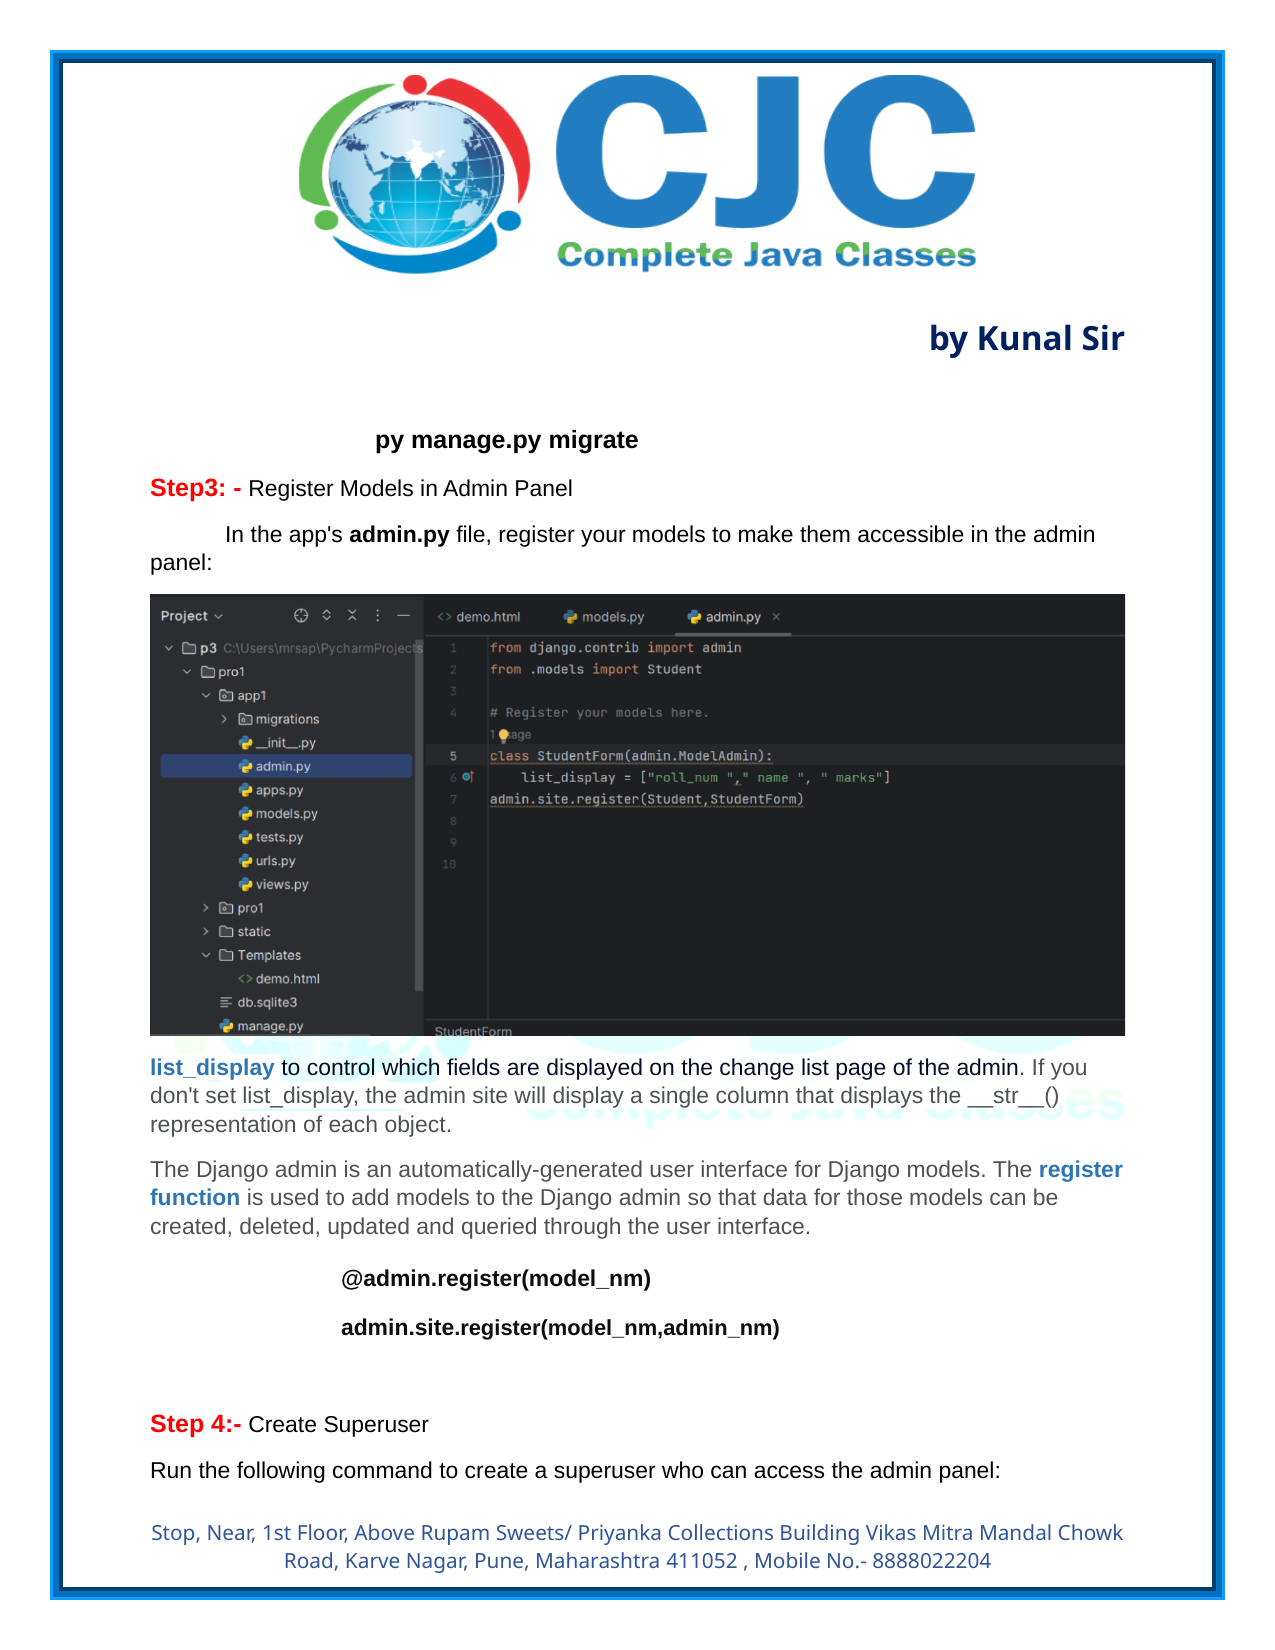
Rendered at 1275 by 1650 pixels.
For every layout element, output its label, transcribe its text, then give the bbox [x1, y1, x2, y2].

text Run the following command to create a superuser who can access the admin panel: [150, 1457, 1125, 1483]
picture [298, 75, 977, 275]
text In the app's admin.py file, register your models to make them accessible in the admin panel: [150, 521, 1125, 576]
text Step3: - Register Models in Admin Panel [150, 473, 1125, 502]
text py manage.py migrate [150, 425, 1125, 454]
text admin.site.register(model_nm,admin_nm) [181, 1314, 1094, 1341]
picture [150, 594, 1125, 1036]
text The Django admin is an automatically-generated user interface for Django models. The register function is used to add models to the Django admin so that data for those models can be created, deleted, updated and queried through the user interface. [150, 1156, 1125, 1239]
text Step 4:- Create Superuser [150, 1409, 1125, 1438]
text @admin.register(model_nm) [181, 1264, 1094, 1291]
text list_display to control which fields are displayed on the change list page of the admin. If you don't set list_display, the admin site will display a single column that displays the __str__() representation of each object. [150, 1054, 1125, 1137]
